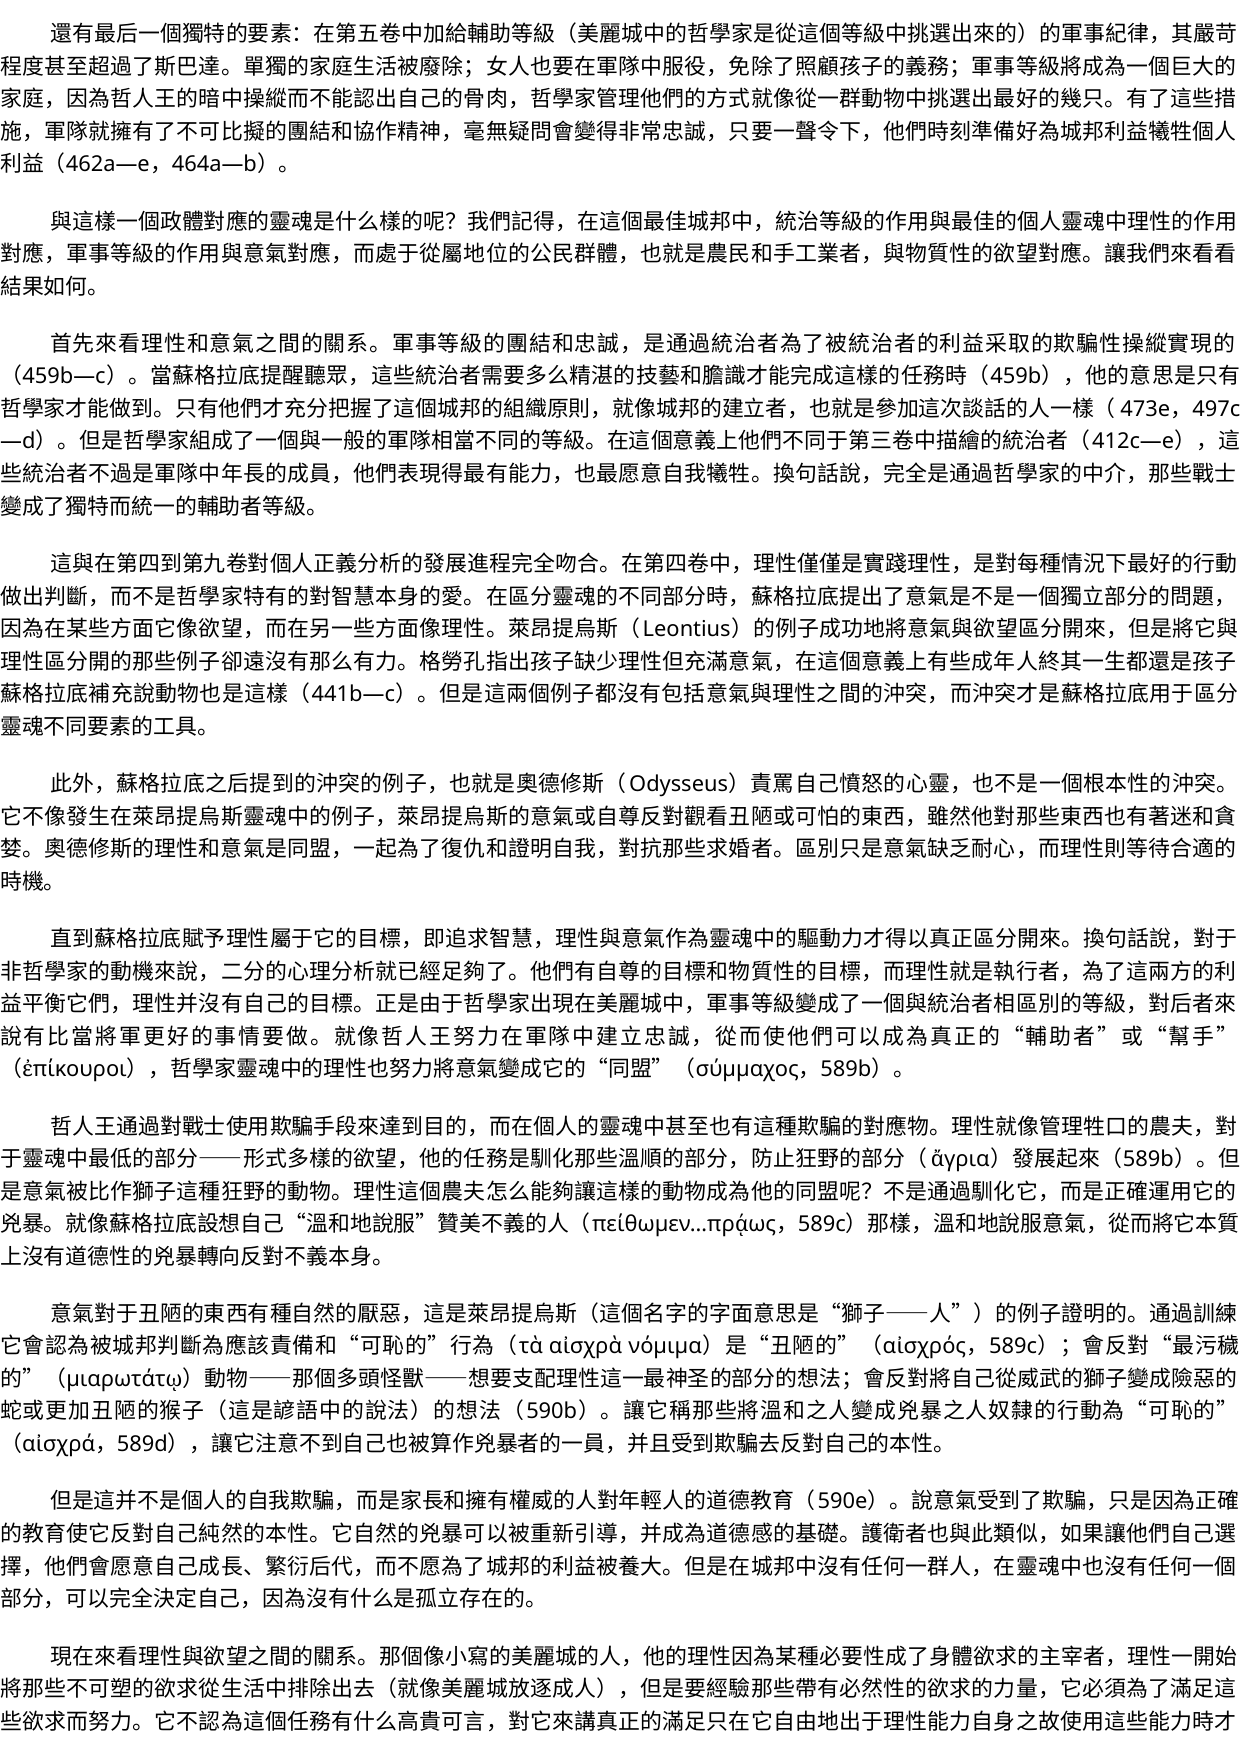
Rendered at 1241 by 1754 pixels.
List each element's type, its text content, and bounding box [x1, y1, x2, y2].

text 此外，蘇格拉底之后提到的沖突的例子，也就是奧德修斯（Odysseus）責罵自己憤怒的心靈，也不是一個根本性的沖突。它不像發生在萊昂提烏斯靈魂中的例子，萊昂提烏斯的意氣或自尊反對觀看丑陋或可怕的東西，雖然他對那些東西也有著迷和貪婪。奧德修斯的理性和意氣是同盟，一起為了復仇和證明自我，對抗那些求婚者。區別只是意氣缺乏耐心，而理性則等待合適的時機。 [0, 766, 1240, 896]
text 這與在第四到第九卷對個人正義分析的發展進程完全吻合。在第四卷中，理性僅僅是實踐理性，是對每種情況下最好的行動做出判斷，而不是哲學家特有的對智慧本身的愛。在區分靈魂的不同部分時，蘇格拉底提出了意氣是不是一個獨立部分的問題，因為在某些方面它像欲望，而在另一些方面像理性。萊昂提烏斯（Leontius）的例子成功地將意氣與欲望區分開來，但是將它與理性區分開的那些例子卻遠沒有那么有力。格勞孔指出孩子缺少理性但充滿意氣，在這個意義上有些成年人終其一生都還是孩子。蘇格拉底補充說動物也是這樣（441b—c）。但是這兩個例子都沒有包括意氣與理性之間的沖突，而沖突才是蘇格拉底用于區分靈魂不同要素的工具。 [0, 546, 1240, 741]
text 還有最后一個獨特的要素：在第五卷中加給輔助等級（美麗城中的哲學家是從這個等級中挑選出來的）的軍事紀律，其嚴苛程度甚至超過了斯巴達。單獨的家庭生活被廢除；女人也要在軍隊中服役，免除了照顧孩子的義務；軍事等級將成為一個巨大的家庭，因為哲人王的暗中操縱而不能認出自己的骨肉，哲學家管理他們的方式就像從一群動物中挑選出最好的幾只。有了這些措施，軍隊就擁有了不可比擬的團結和協作精神，毫無疑問會變得非常忠誠，只要一聲令下，他們時刻準備好為城邦利益犧牲個人利益（462a—e，464a—b）。 [0, 16, 1240, 178]
text 意氣對于丑陋的東西有種自然的厭惡，這是萊昂提烏斯（這個名字的字面意思是“獅子——人”）的例子證明的。通過訓練，它會認為被城邦判斷為應該責備和“可恥的”行為（τὰ αἰσχρὰ νόμιμα）是“丑陋的”（αἰσχρός，589c）；會反對“最污穢的”（μιαρωτάτῳ）動物——那個多頭怪獸——想要支配理性這一最神圣的部分的想法；會反對將自己從威武的獅子變成險惡的蛇或更加丑陋的猴子（這是諺語中的說法）的想法（590b）。讓它稱那些將溫和之人變成兇暴之人奴隸的行動為“可恥的”（αἰσχρά，589d），讓它注意不到自己也被算作兇暴者的一員，并且受到欺騙去反對自己的本性。 [0, 1296, 1240, 1458]
text 但是這并不是個人的自我欺騙，而是家長和擁有權威的人對年輕人的道德教育（590e）。說意氣受到了欺騙，只是因為正確的教育使它反對自己純然的本性。它自然的兇暴可以被重新引導，并成為道德感的基礎。護衛者也與此類似，如果讓他們自己選擇，他們會愿意自己成長、繁衍后代，而不愿為了城邦的利益被養大。但是在城邦中沒有任何一群人，在靈魂中也沒有任何一個部分，可以完全決定自己，因為沒有什么是孤立存在的。 [0, 1483, 1240, 1613]
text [0, 1638, 1240, 1736]
text 直到蘇格拉底賦予理性屬于它的目標，即追求智慧，理性與意氣作為靈魂中的驅動力才得以真正區分開來。換句話說，對于非哲學家的動機來說，二分的心理分析就已經足夠了。他們有自尊的目標和物質性的目標，而理性就是執行者，為了這兩方的利益平衡它們，理性并沒有自己的目標。正是由于哲學家出現在美麗城中，軍事等級變成了一個與統治者相區別的等級，對后者來說有比當將軍更好的事情要做。就像哲人王努力在軍隊中建立忠誠，從而使他們可以成為真正的“輔助者”或“幫手”（ἐπίκουροι），哲學家靈魂中的理性也努力將意氣變成它的“同盟”（σύμμαχος，589b）。 [0, 921, 1240, 1083]
text 哲人王通過對戰士使用欺騙手段來達到目的，而在個人的靈魂中甚至也有這種欺騙的對應物。理性就像管理牲口的農夫，對于靈魂中最低的部分——形式多樣的欲望，他的任務是馴化那些溫順的部分，防止狂野的部分（ἄγρια）發展起來（589b）。但是意氣被比作獅子這種狂野的動物。理性這個農夫怎么能夠讓這樣的動物成為他的同盟呢？不是通過馴化它，而是正確運用它的兇暴。就像蘇格拉底設想自己“溫和地說服”贊美不義的人（πείθωμεν…πρᾴως，589c）那樣，溫和地說服意氣，從而將它本質上沒有道德性的兇暴轉向反對不義本身。 [0, 1108, 1240, 1271]
text 首先來看理性和意氣之間的關系。軍事等級的團結和忠誠，是通過統治者為了被統治者的利益采取的欺騙性操縱實現的（459b—c）。當蘇格拉底提醒聽眾，這些統治者需要多么精湛的技藝和膽識才能完成這樣的任務時（459b），他的意思是只有哲學家才能做到。只有他們才充分把握了這個城邦的組織原則，就像城邦的建立者，也就是參加這次談話的人一樣（473e，497c—d）。但是哲學家組成了一個與一般的軍隊相當不同的等級。在這個意義上他們不同于第三卷中描繪的統治者（412c—e），這些統治者不過是軍隊中年長的成員，他們表現得最有能力，也最愿意自我犧牲。換句話說，完全是通過哲學家的中介，那些戰士變成了獨特而統一的輔助者等級。 [0, 326, 1240, 521]
text 與這樣一個政體對應的靈魂是什么樣的呢？我們記得，在這個最佳城邦中，統治等級的作用與最佳的個人靈魂中理性的作用對應，軍事等級的作用與意氣對應，而處于從屬地位的公民群體，也就是農民和手工業者，與物質性的欲望對應。讓我們來看看結果如何。 [0, 203, 1240, 301]
